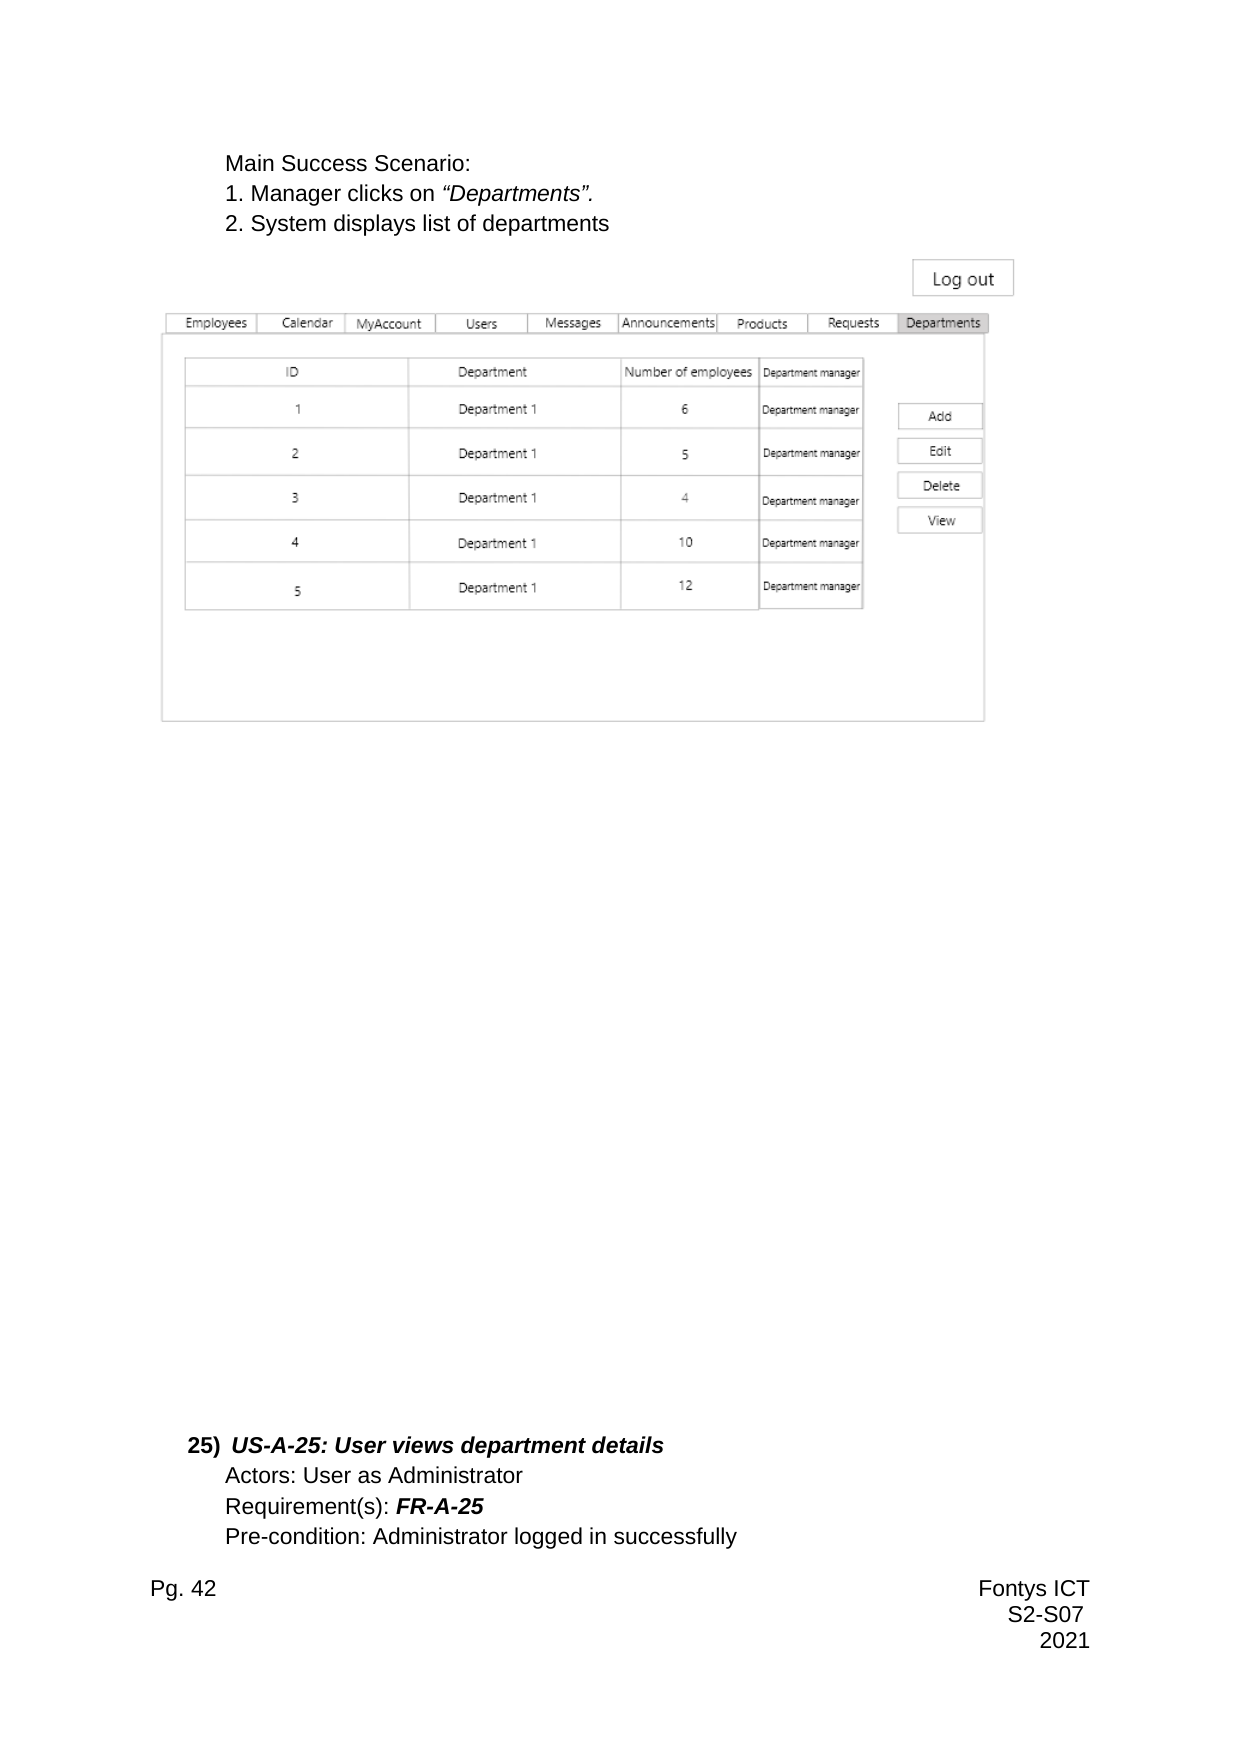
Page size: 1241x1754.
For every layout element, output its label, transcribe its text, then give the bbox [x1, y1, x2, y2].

list US-A-25: User views department details [187, 1432, 1090, 1459]
text Main Success Scenario: [225, 150, 1090, 176]
text Actors: User as Administrator [225, 1462, 1090, 1489]
picture [150, 240, 1037, 734]
text Requirement(s): FR-A-25 [225, 1493, 1090, 1519]
text 1. Manager clicks on “Departments”. [150, 180, 1090, 207]
text Pre-condition: Administrator logged in successfully [225, 1523, 1090, 1549]
